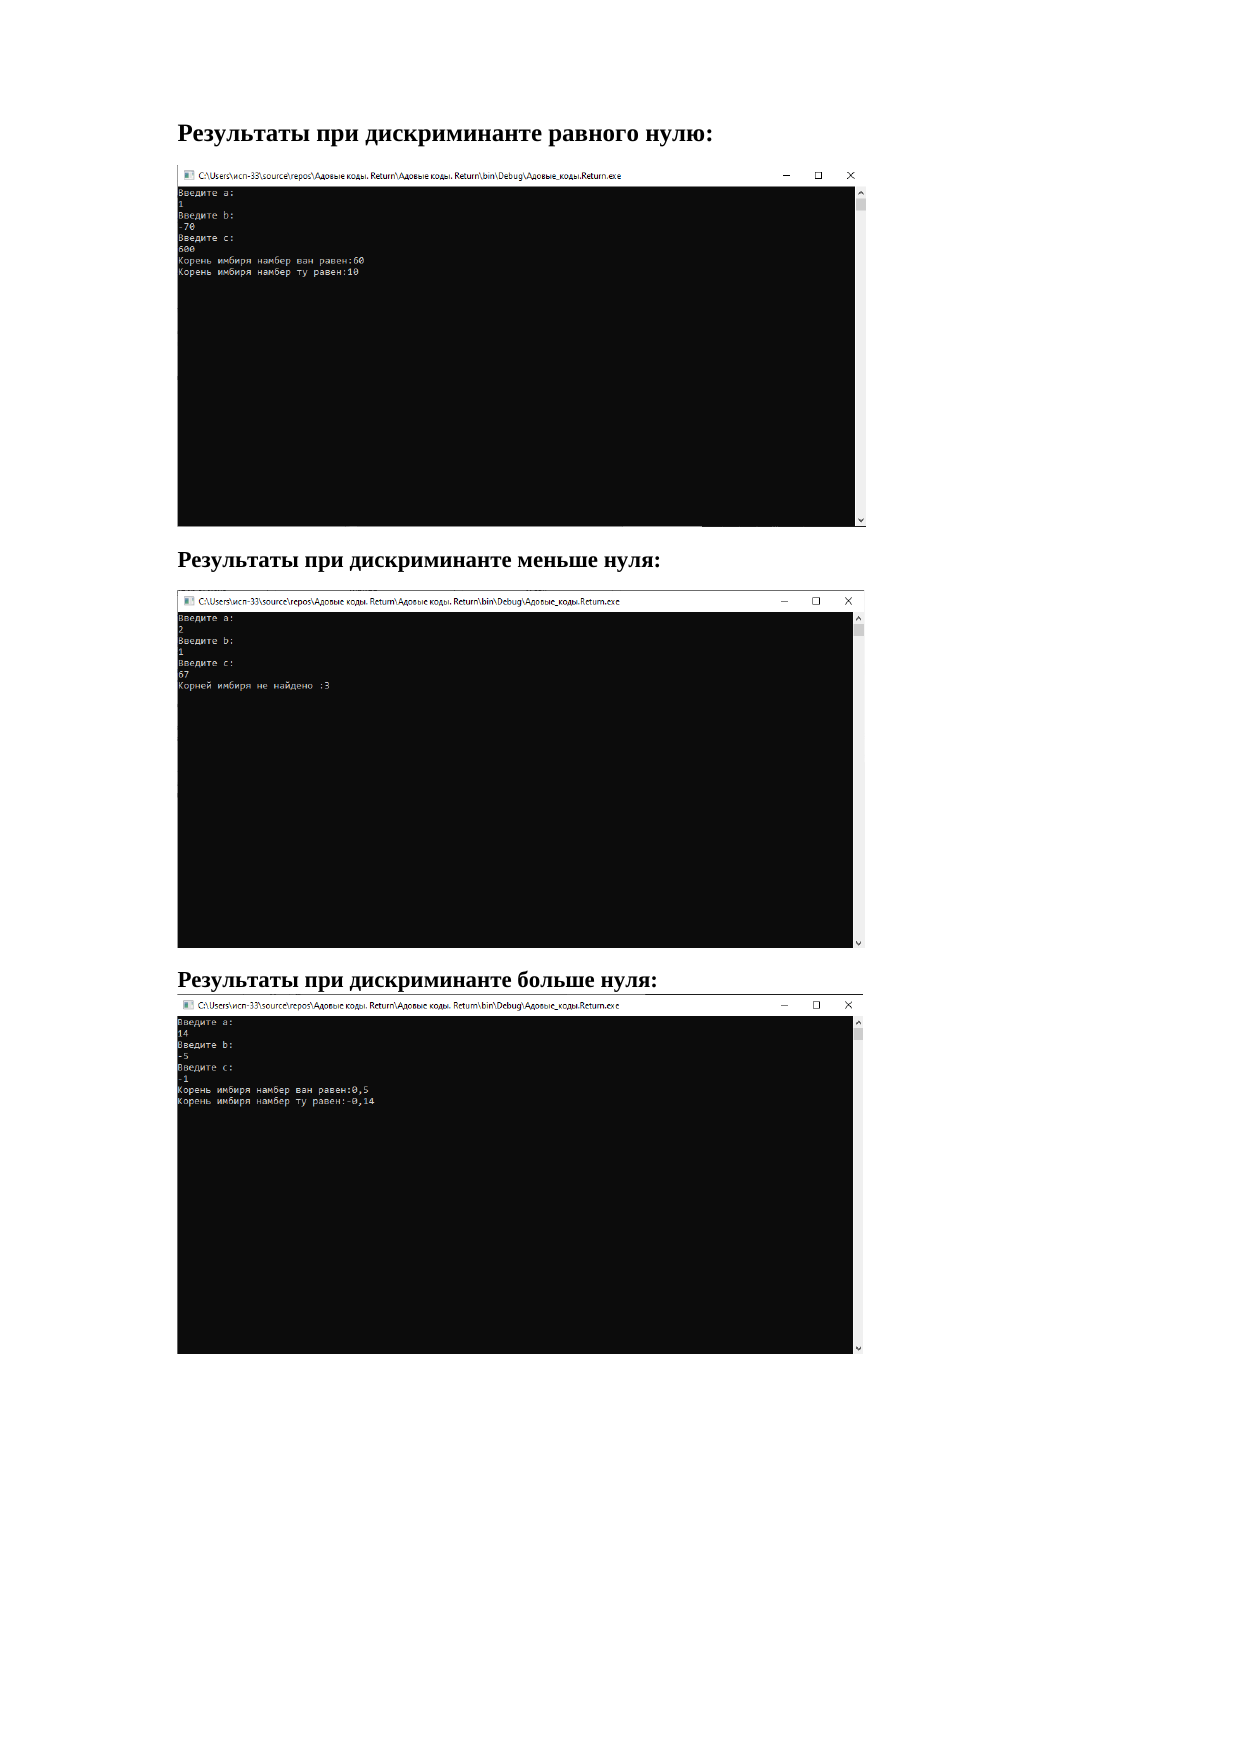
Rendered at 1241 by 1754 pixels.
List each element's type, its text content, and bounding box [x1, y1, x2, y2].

text Результаты при дискриминанте меньше нуля: [177, 546, 1152, 572]
picture [177, 165, 866, 527]
picture [177, 590, 865, 948]
picture [177, 994, 863, 1354]
text Результаты при дискриминанте равного нулю: [177, 118, 1152, 147]
